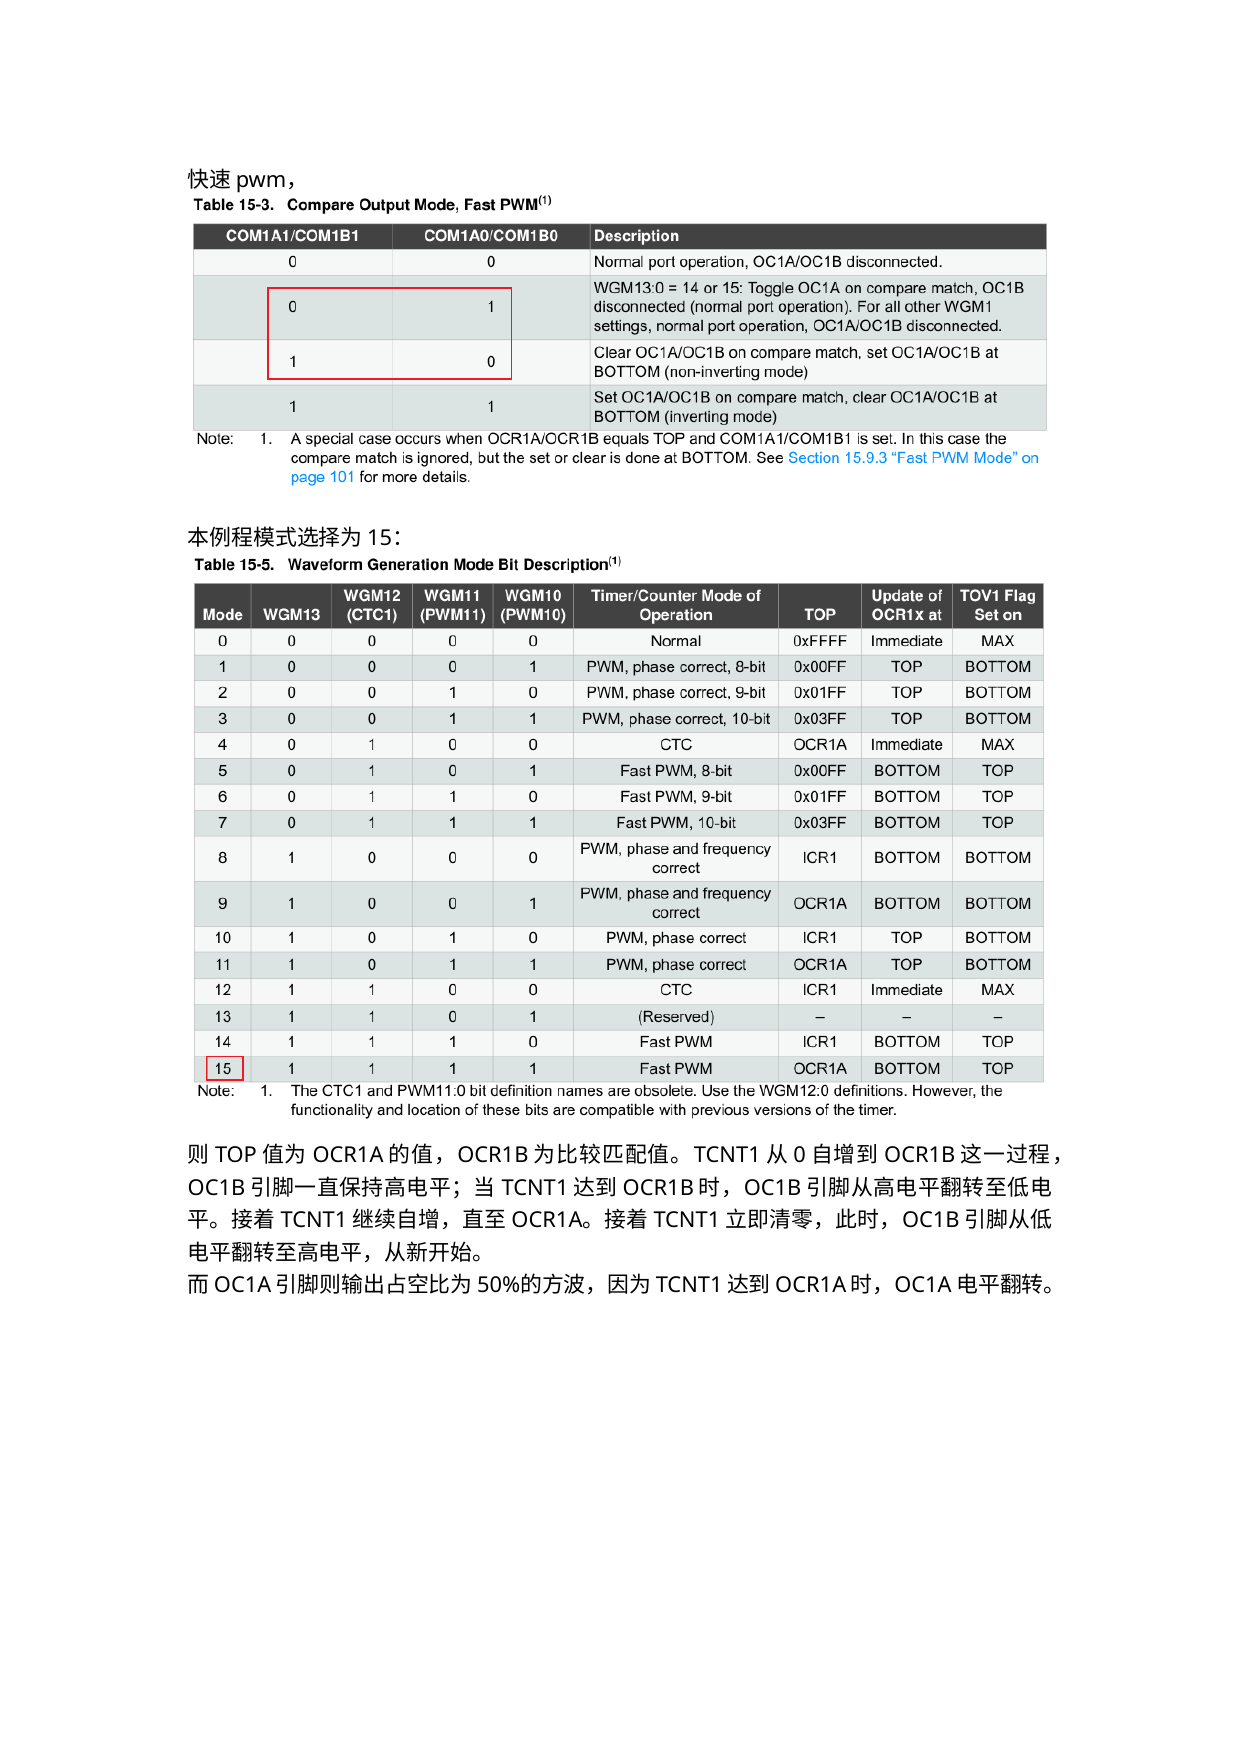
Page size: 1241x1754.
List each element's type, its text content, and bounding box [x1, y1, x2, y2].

picture [187, 194, 1053, 491]
picture [187, 552, 1053, 1120]
text 本例程模式选择为15： [187, 519, 1053, 552]
text 则TOP值为OCR1A的值，OCR1B为比较匹配值。TCNT1从0自增到OCR1B这一过程，OC1B引脚一直保持高电平；当TCNT1达到OCR1B时，OC1B引脚从高电平翻转至低电平。接着TCNT1继续自增，直至OCR1A。接着TCNT1立即清零，此时，OC1B引脚从低电平翻转至高电平，从新开始。 [187, 1137, 1053, 1267]
text 快速pwm， [187, 162, 1053, 194]
text 而OC1A引脚则输出占空比为50%的方波，因为TCNT1达到OCR1A时，OC1A电平翻转。 [187, 1267, 1053, 1299]
